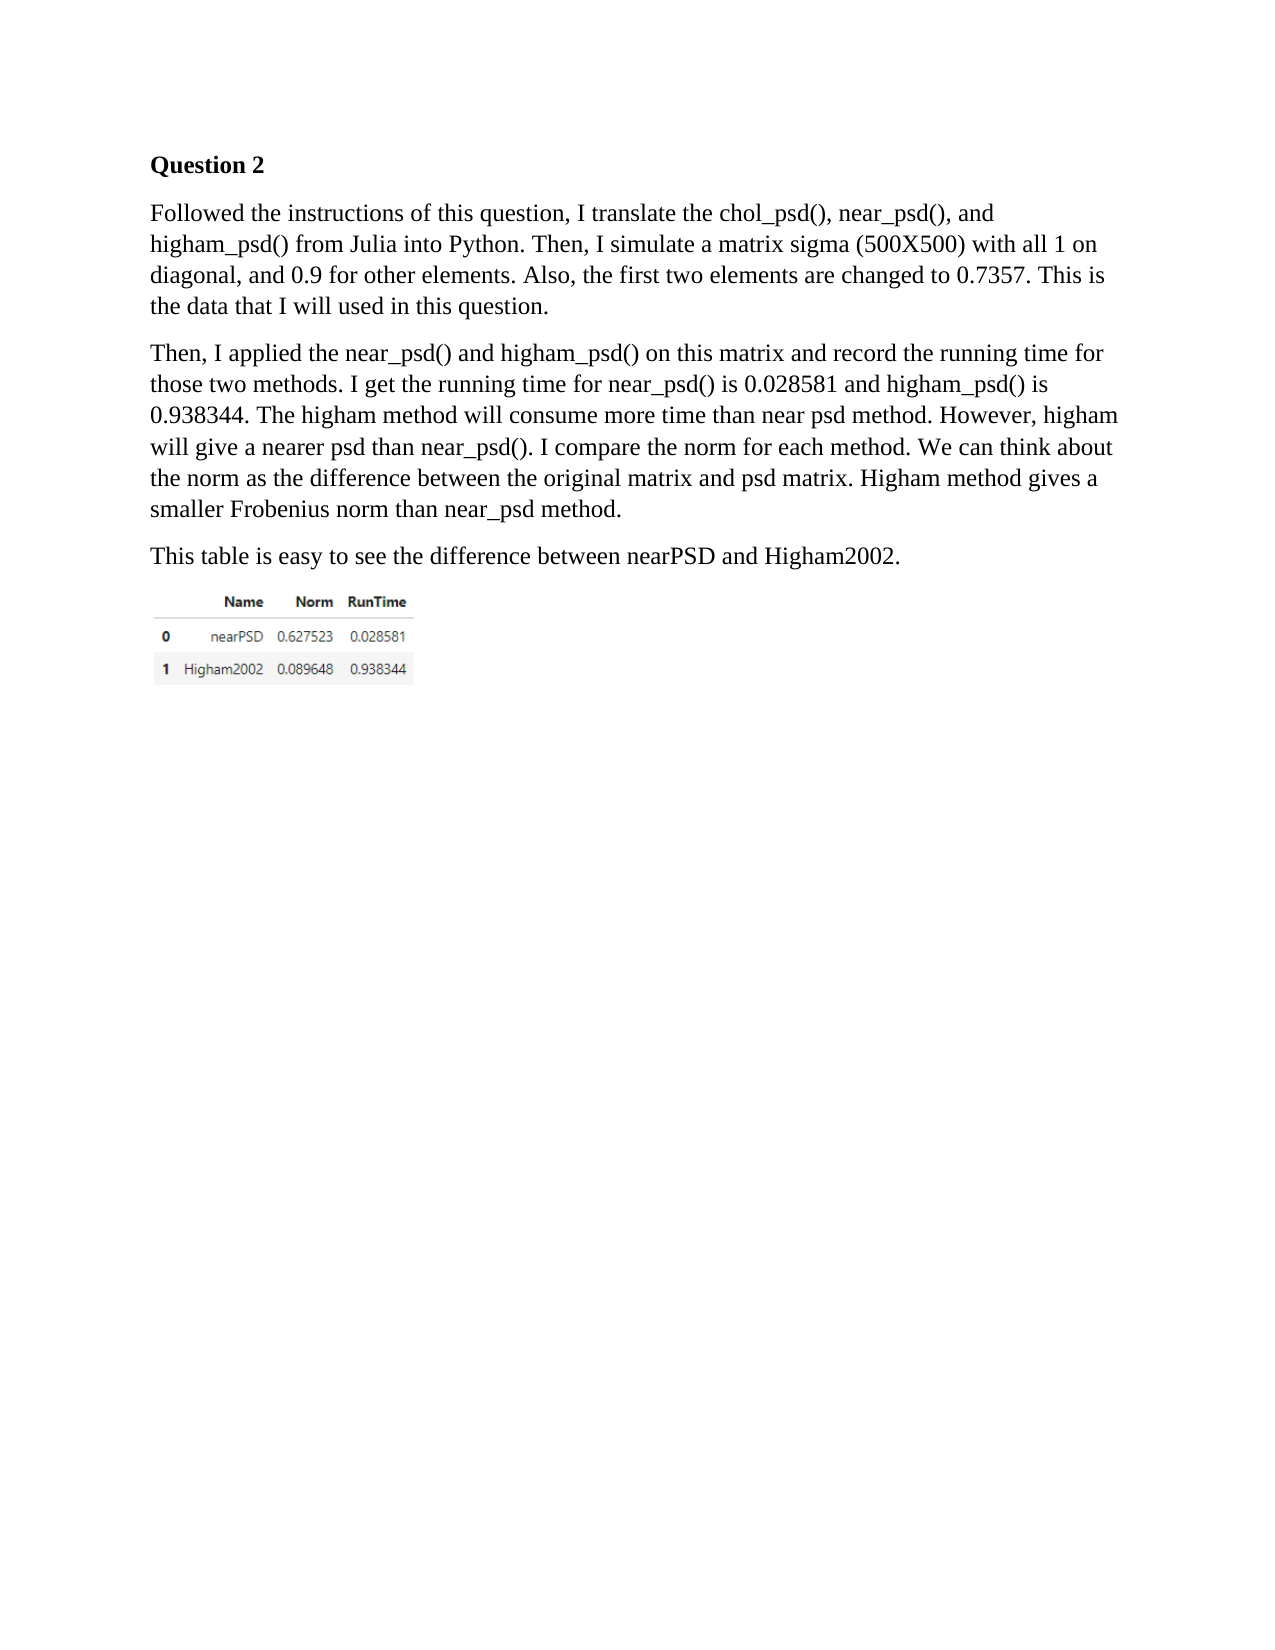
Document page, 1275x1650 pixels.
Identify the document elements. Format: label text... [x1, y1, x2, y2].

text Question 2 [150, 150, 1125, 179]
text Then, I applied the near_psd() and higham_psd() on this matrix and record the running time for those two methods. I get the running time for near_psd() is 0.028581 and higham_psd() is 0.938344. The higham method will consume more time than near psd method. However, higham will give a nearer psd than near_psd(). I compare the norm for each method. We can think about the norm as the difference between the original matrix and psd matrix. Higham method gives a smaller Frobenius norm than near_psd method. [150, 338, 1125, 522]
text Followed the instructions of this question, I translate the chol_psd(), near_psd(), and higham_psd() from Julia into Python. Then, I simulate a matrix sigma (500X500) with all 1 on diagonal, and 0.9 for other elements. Also, the first two elements are changed to 0.7357. This is the data that I will used in this question. [150, 198, 1125, 319]
picture [150, 589, 421, 689]
text This table is easy to see the difference between nearPSD and Higham2002. [150, 541, 1125, 570]
